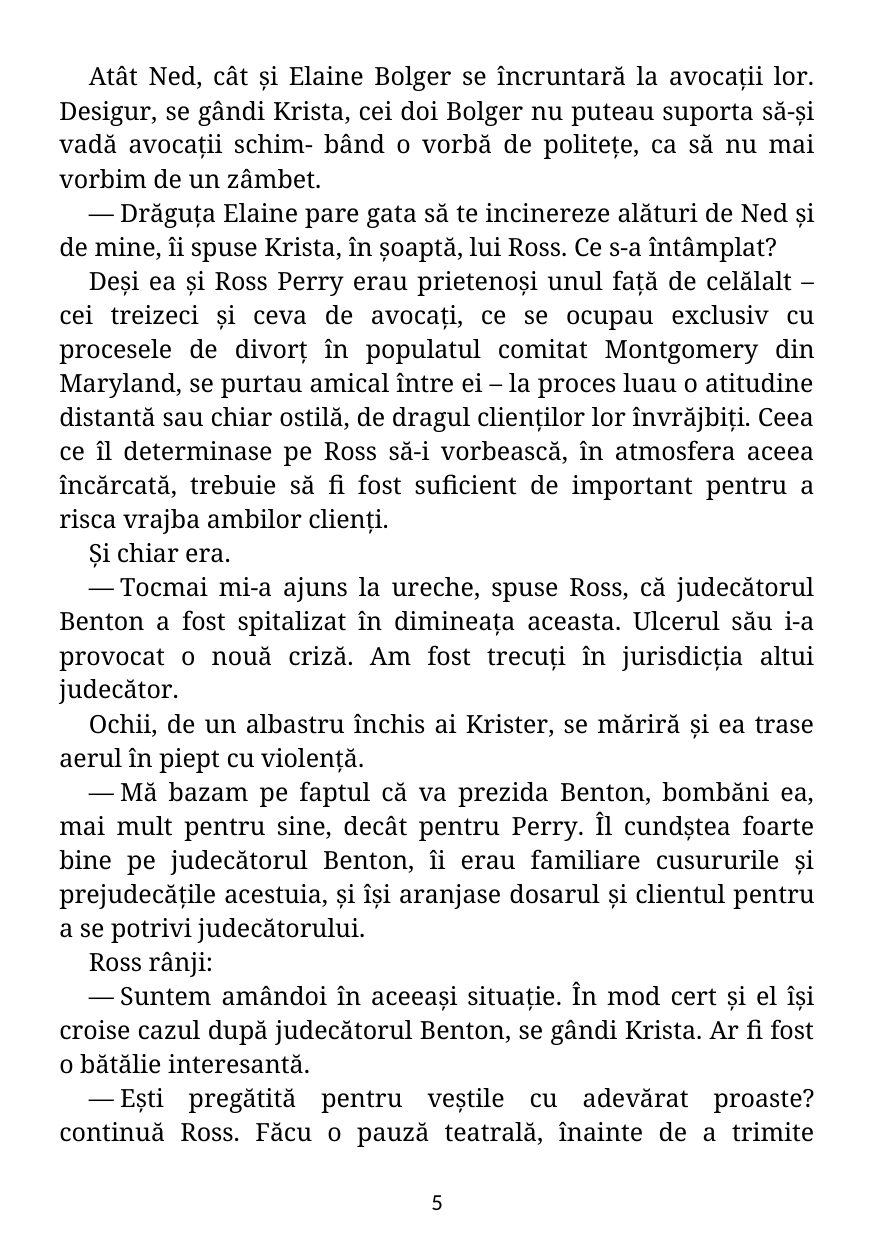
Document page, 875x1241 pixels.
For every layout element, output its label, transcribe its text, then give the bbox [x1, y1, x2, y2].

text Şi chiar era. [59, 536, 815, 570]
text — Tocmai mi-a ajuns la ureche, spuse Ross, că judecătorul Benton a fost spitalizat în dimineaţa aceasta. Ulcerul său i-a provocat o nouă criză. Am fost trecuţi în jurisdicţia altui judecător. [59, 570, 815, 706]
text Ross rânji: [59, 945, 815, 979]
text — Drăguţa Elaine pare gata să te incinereze alături de Ned şi de mine, îi spuse Krista, în şoaptă, lui Ross. Ce s-a întâmplat? [59, 195, 815, 263]
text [59, 1081, 815, 1149]
text Atât Ned, cât şi Elaine Bolger se încruntară la avocaţii lor. Desigur, se gândi Krista, cei doi Bolger nu puteau suporta să-şi vadă avocaţii schim- bând o vorbă de politeţe, ca să nu mai vorbim de un zâmbet. [59, 59, 815, 195]
text — Suntem amândoi în aceeaşi situaţie. În mod cert şi el îşi croise cazul după judecătorul Benton, se gândi Krista. Ar fi fost o bătălie interesantă. [59, 979, 815, 1081]
text Deşi ea şi Ross Perry erau prietenoşi unul faţă de celălalt – cei treizeci şi ceva de avocaţi, ce se ocupau exclusiv cu procesele de divorţ în populatul comitat Montgomery din Maryland, se purtau amical între ei – la proces luau o atitudine distantă sau chiar ostilă, de dragul clienţilor lor învrăjbiţi. Ceea ce îl determinase pe Ross să-i vorbească, în atmosfera aceea încărcată, trebuie să fi fost suficient de important pentru a risca vrajba ambilor clienţi. [59, 263, 815, 536]
text Ochii, de un albastru închis ai Krister, se măriră şi ea trase aerul în piept cu violenţă. [59, 706, 815, 774]
text — Mă bazam pe faptul că va prezida Benton, bombăni ea, mai mult pentru sine, decât pentru Perry. Îl cundştea foarte bine pe judecătorul Benton, îi erau familiare cusururile şi prejudecăţile acestuia, şi îşi aranjase dosarul şi clientul pentru a se potrivi judecătorului. [59, 774, 815, 945]
